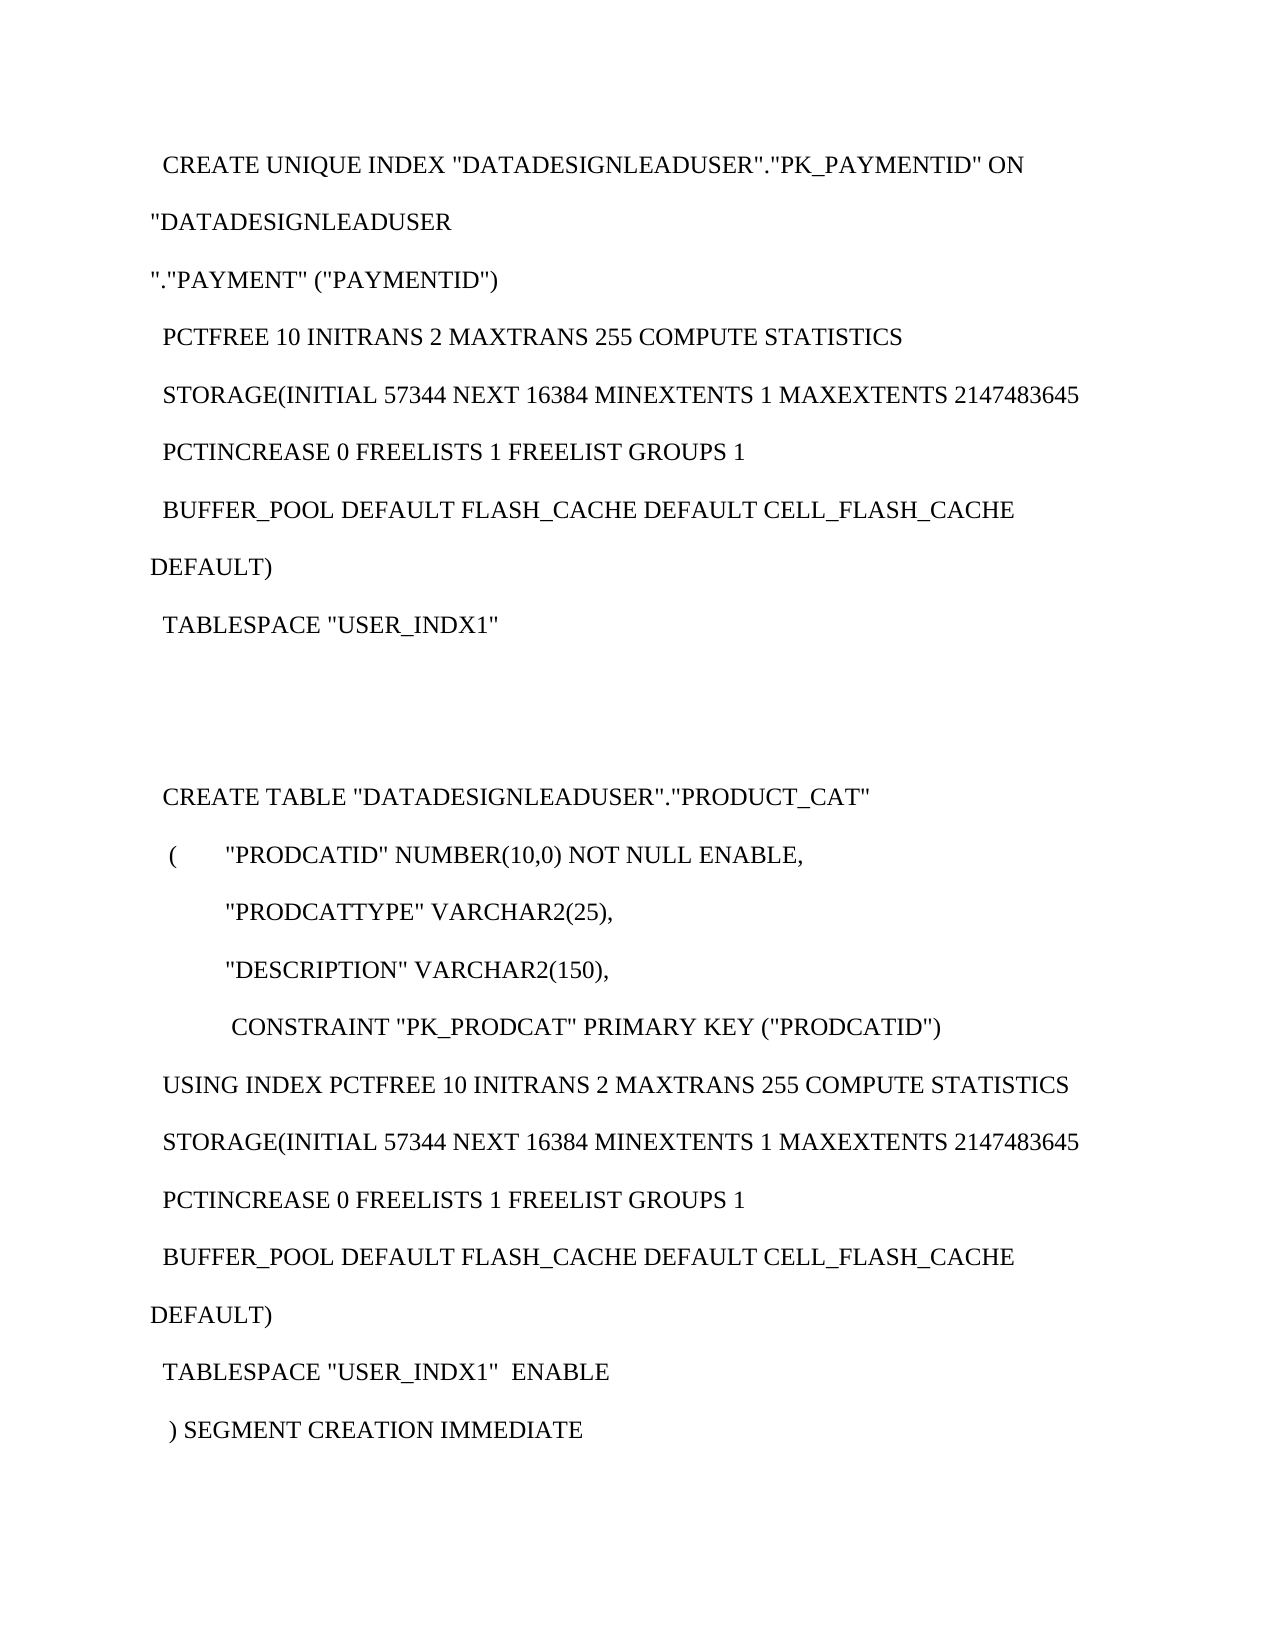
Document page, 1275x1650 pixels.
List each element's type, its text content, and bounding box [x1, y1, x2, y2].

text TABLESPACE "USER_INDX1" [150, 610, 1125, 639]
text "PRODCATTYPE" VARCHAR2(25), [150, 897, 1125, 926]
text PCTFREE 10 INITRANS 2 MAXTRANS 255 COMPUTE STATISTICS [150, 322, 1125, 351]
text "DESCRIPTION" VARCHAR2(150), [150, 955, 1125, 984]
text USING INDEX PCTFREE 10 INITRANS 2 MAXTRANS 255 COMPUTE STATISTICS [150, 1070, 1125, 1099]
text STORAGE(INITIAL 57344 NEXT 16384 MINEXTENTS 1 MAXEXTENTS 2147483645 [150, 380, 1125, 409]
text CREATE UNIQUE INDEX "DATADESIGNLEADUSER"."PK_PAYMENTID" ON "DATADESIGNLEADUSER [150, 150, 1125, 236]
text "."PAYMENT" ("PAYMENTID") [150, 265, 1125, 294]
text TABLESPACE "USER_INDX1" ENABLE [150, 1357, 1125, 1386]
text ( "PRODCATID" NUMBER(10,0) NOT NULL ENABLE, [150, 840, 1125, 869]
text PCTINCREASE 0 FREELISTS 1 FREELIST GROUPS 1 [150, 437, 1125, 466]
text BUFFER_POOL DEFAULT FLASH_CACHE DEFAULT CELL_FLASH_CACHE DEFAULT) [150, 1242, 1125, 1329]
text CONSTRAINT "PK_PRODCAT" PRIMARY KEY ("PRODCATID") [150, 1012, 1125, 1041]
text CREATE TABLE "DATADESIGNLEADUSER"."PRODUCT_CAT" [150, 782, 1125, 811]
text BUFFER_POOL DEFAULT FLASH_CACHE DEFAULT CELL_FLASH_CACHE DEFAULT) [150, 495, 1125, 581]
text ) SEGMENT CREATION IMMEDIATE [150, 1415, 1125, 1444]
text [150, 1185, 1125, 1214]
text STORAGE(INITIAL 57344 NEXT 16384 MINEXTENTS 1 MAXEXTENTS 2147483645 [150, 1127, 1125, 1156]
